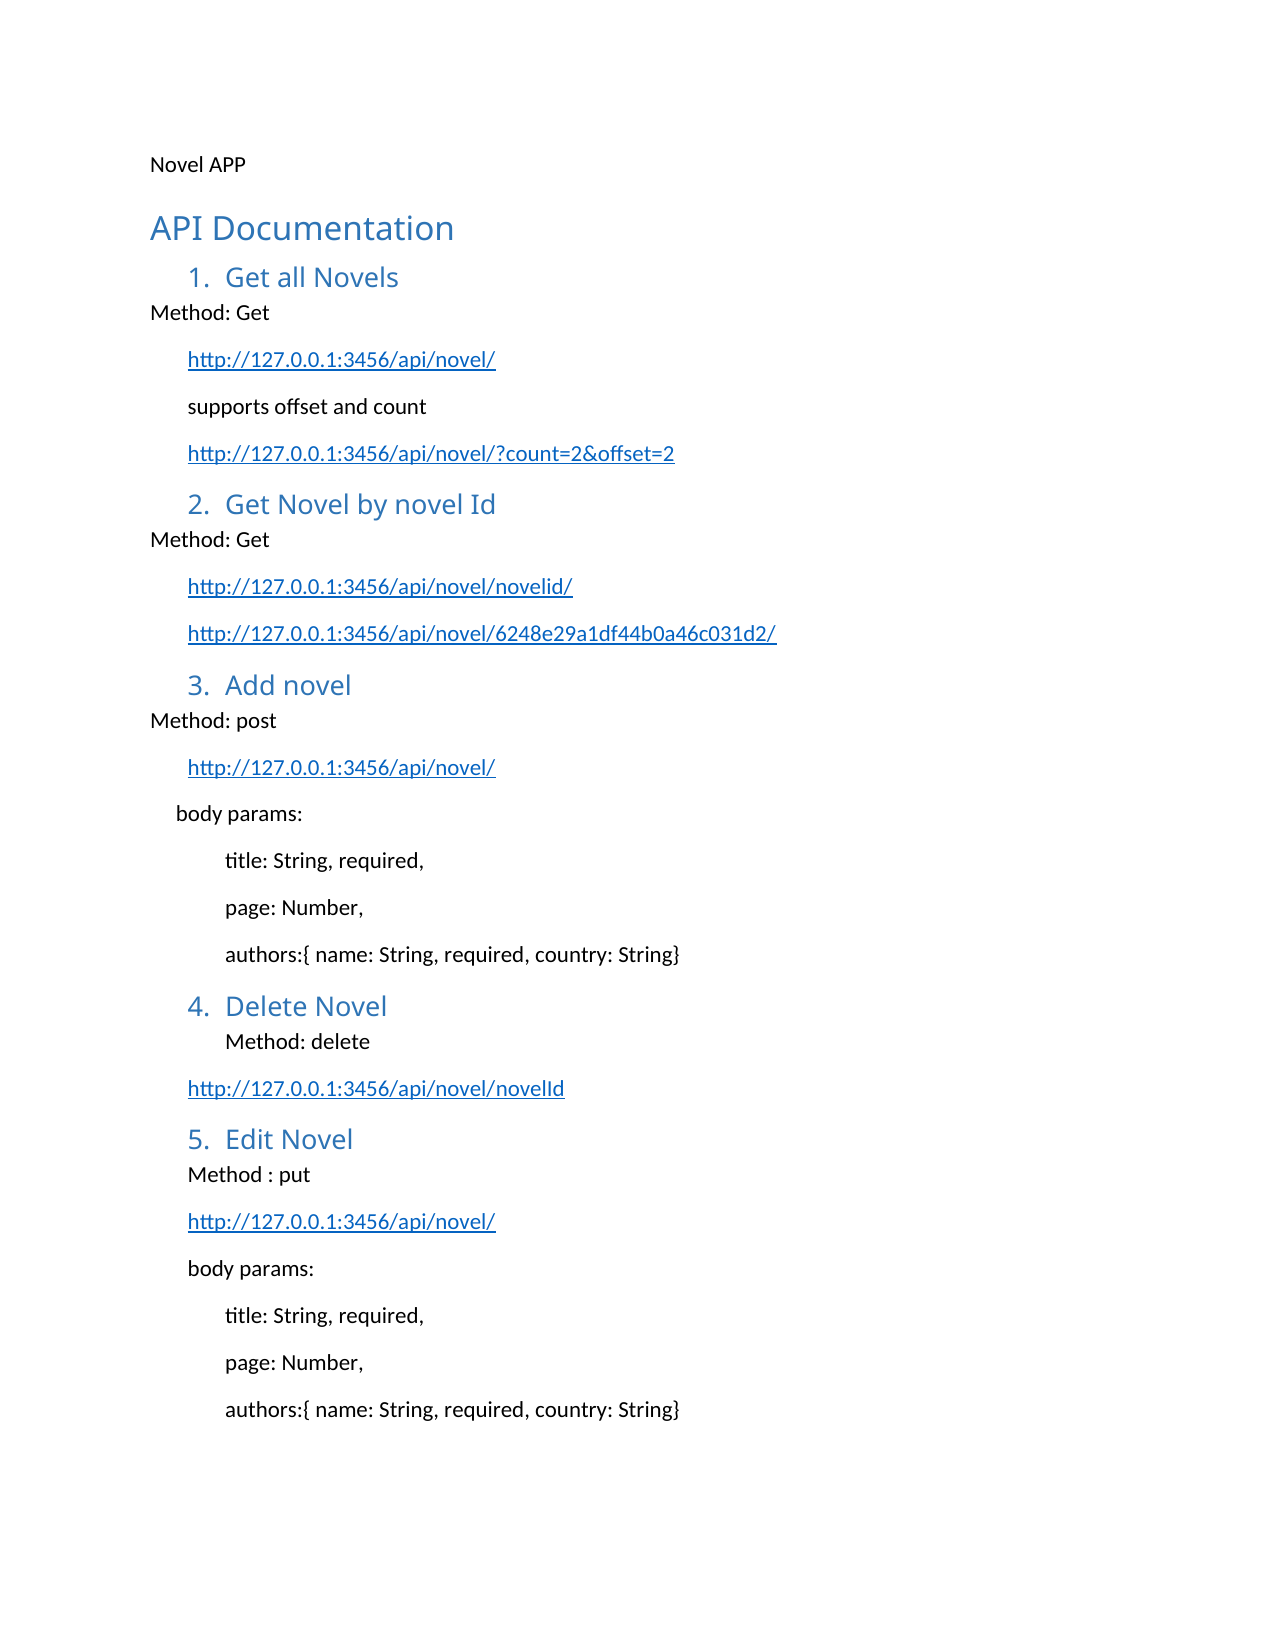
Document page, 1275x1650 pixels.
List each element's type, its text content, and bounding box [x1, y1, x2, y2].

text Method: Get [150, 525, 1125, 553]
text title: String, required, [150, 846, 1125, 874]
subtitle Delete Novel [187, 987, 1125, 1024]
text Method: post [150, 706, 1125, 734]
text http://127.0.0.1:3456/api/novel/ [187, 1207, 1125, 1235]
text body params: [150, 799, 1125, 828]
text http://127.0.0.1:3456/api/novel/ [150, 753, 1125, 781]
text http://127.0.0.1:3456/api/novel/novelid/ [150, 572, 1125, 600]
text page: Number, [150, 893, 1125, 921]
subtitle API Documentation [150, 205, 1125, 251]
text supports offset and count [150, 392, 1125, 420]
text authors:{ name: String, required, country: String} [150, 1395, 1125, 1423]
subtitle Get Novel by novel Id [187, 486, 1125, 522]
text Novel APP [150, 150, 1125, 178]
text Method : put [187, 1160, 1125, 1188]
text http://127.0.0.1:3456/api/novel/ [150, 345, 1125, 373]
text page: Number, [150, 1348, 1125, 1376]
subtitle Get all Novels [187, 258, 1125, 295]
text http://127.0.0.1:3456/api/novel/6248e29a1df44b0a46c031d2/ [150, 619, 1125, 647]
text http://127.0.0.1:3456/api/novel/?count=2&offset=2 [150, 439, 1125, 467]
text body params: [187, 1254, 1125, 1282]
text http://127.0.0.1:3456/api/novel/novelId [150, 1074, 1125, 1102]
text authors:{ name: String, required, country: String} [150, 940, 1125, 968]
subtitle Add novel [187, 666, 1125, 703]
text Method: Get [150, 298, 1125, 326]
text Method: delete [150, 1027, 1125, 1055]
subtitle Edit Novel [187, 1121, 1125, 1157]
text title: String, required, [150, 1301, 1125, 1329]
